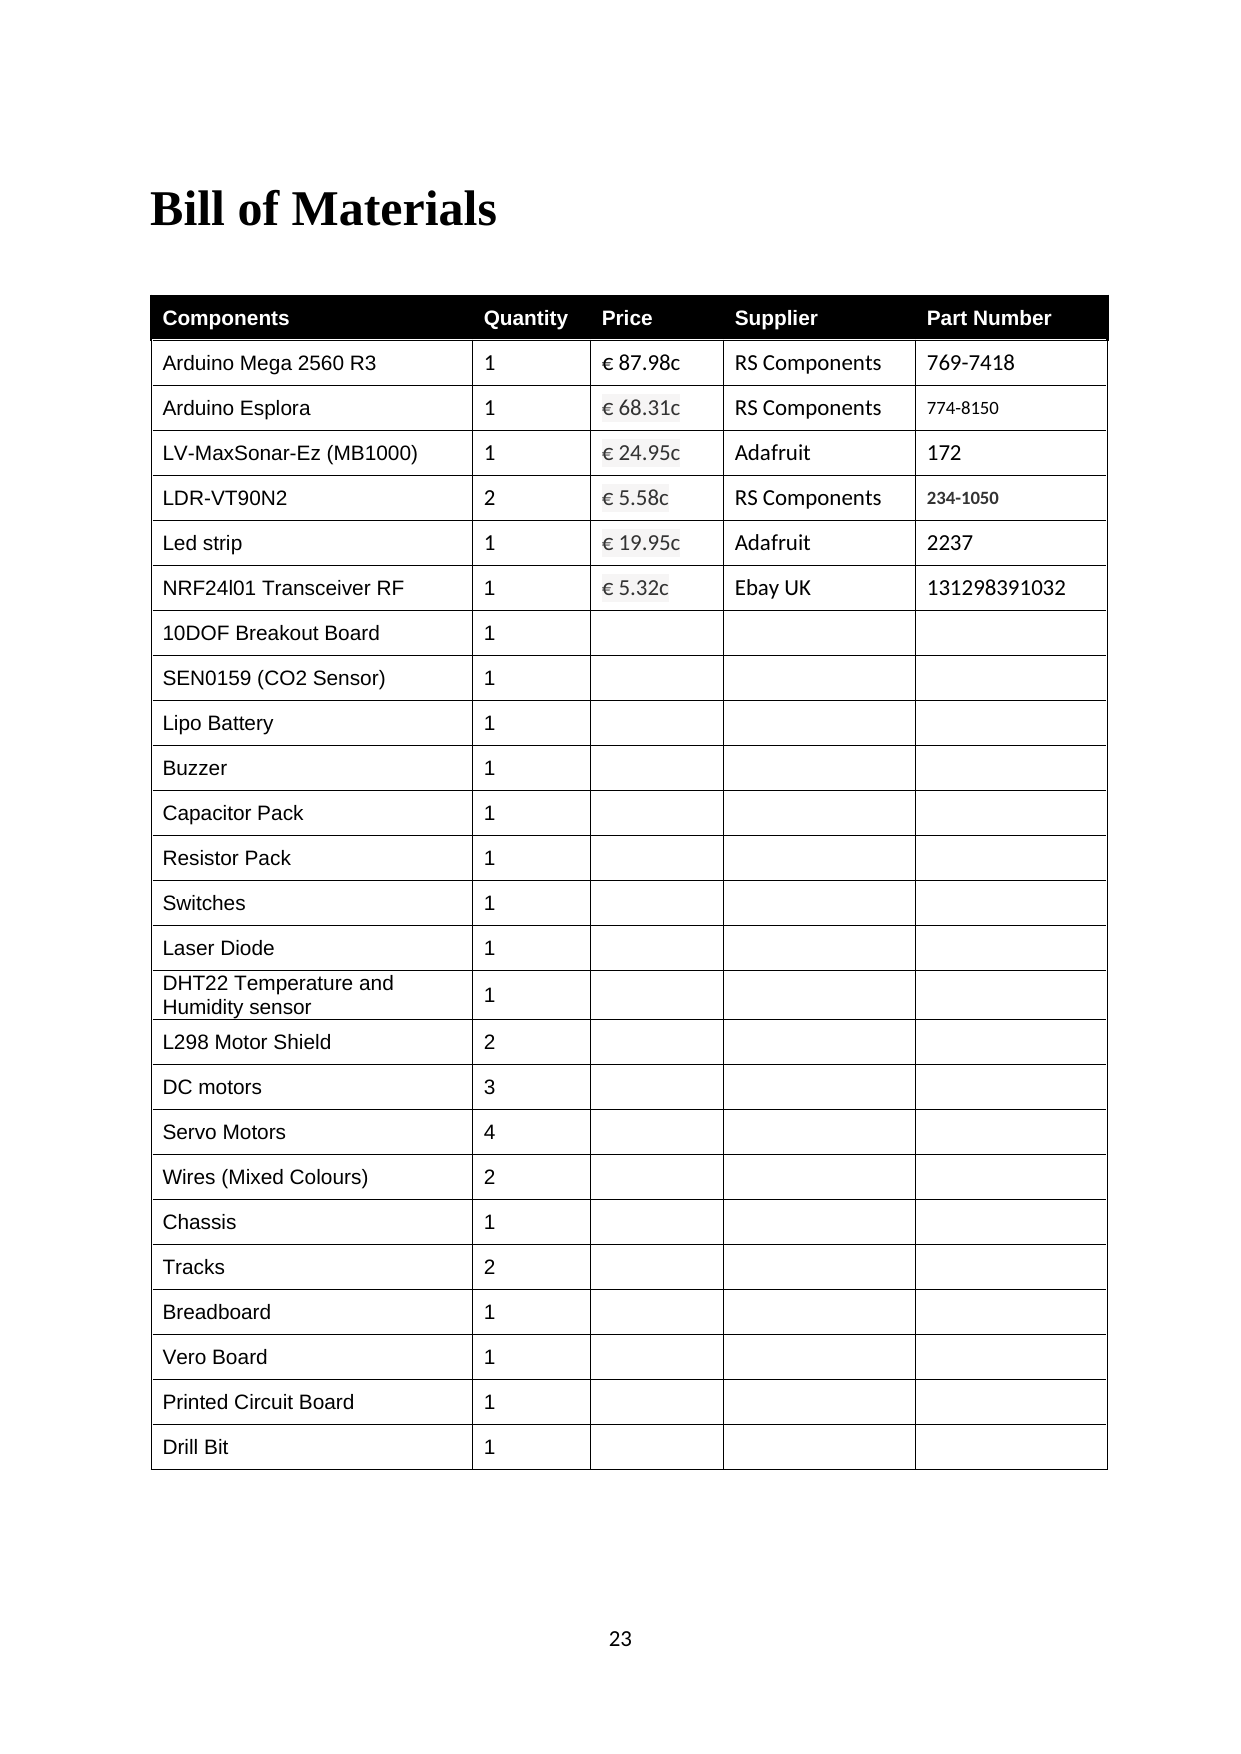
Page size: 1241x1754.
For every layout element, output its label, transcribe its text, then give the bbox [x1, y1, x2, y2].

table_cell [724, 656, 915, 699]
table_cell [724, 971, 915, 1018]
table_cell [591, 791, 723, 834]
table_cell 1 [473, 1425, 590, 1468]
table_cell L298 Motor Shield [152, 1020, 472, 1063]
table_cell [916, 880, 1107, 924]
table_cell [591, 701, 723, 744]
table_cell [724, 1290, 915, 1333]
table_cell [724, 1155, 915, 1198]
table_cell 1 [473, 566, 590, 609]
table_cell 131298391032 [916, 565, 1107, 609]
table_cell [916, 790, 1107, 834]
table_cell [591, 1110, 723, 1153]
table_cell RS Components [724, 341, 915, 384]
table_cell [724, 611, 915, 654]
table_cell DHT22 Temperature and Humidity sensor [152, 971, 472, 1018]
table_cell [724, 746, 915, 789]
table_cell [916, 1019, 1107, 1063]
table_cell € 24.95c [591, 431, 723, 474]
table_cell [916, 610, 1107, 654]
table_cell [591, 656, 723, 699]
table_cell [724, 1110, 915, 1153]
table_cell [916, 700, 1107, 744]
table_cell 3 [473, 1065, 590, 1108]
table_cell € 5.32c [591, 566, 723, 609]
table_cell [724, 1380, 915, 1423]
table_cell [916, 925, 1107, 969]
table_cell [591, 611, 723, 654]
table_cell Chassis [152, 1200, 472, 1243]
table_cell SEN0159 (CO2 Sensor) [152, 656, 472, 699]
table_cell Buzzer [152, 746, 472, 789]
table_cell [916, 1244, 1107, 1288]
table_cell [916, 1424, 1107, 1468]
table_cell 1 [473, 971, 590, 1018]
table_cell [591, 1065, 723, 1108]
table_cell € 68.31c [591, 386, 723, 429]
table_cell 1 [473, 881, 590, 924]
table_cell 774-8150 [916, 385, 1107, 429]
table_cell [591, 836, 723, 879]
table_cell 1 [473, 656, 590, 699]
table_cell 1 [473, 386, 590, 429]
table_cell [916, 655, 1107, 699]
table_cell [591, 1380, 723, 1423]
table_cell [724, 1200, 915, 1243]
table_cell [591, 1335, 723, 1378]
table_cell 1 [473, 611, 590, 654]
table_cell € 19.95c [591, 521, 723, 564]
table_cell Resistor Pack [152, 836, 472, 879]
table_cell Drill Bit [152, 1425, 472, 1468]
table_cell [916, 1334, 1107, 1378]
table_cell 1 [473, 791, 590, 834]
table_cell [916, 970, 1107, 1018]
table_cell 1 [473, 1200, 590, 1243]
table_cell [724, 1245, 915, 1288]
table_cell 10DOF Breakout Board [152, 611, 472, 654]
table_cell [724, 1425, 915, 1468]
table_cell RS Components [724, 386, 915, 429]
table_cell Adafruit [724, 521, 915, 564]
table_cell LDR-VT90N2 [152, 476, 472, 519]
table_header Price [590, 297, 723, 339]
table_cell Ebay UK [724, 566, 915, 609]
table_cell Adafruit [724, 431, 915, 474]
table_cell Laser Diode [152, 926, 472, 969]
table_cell [724, 881, 915, 924]
table_cell [591, 881, 723, 924]
table_cell [724, 926, 915, 969]
table_cell Switches [152, 881, 472, 924]
table_cell [591, 1245, 723, 1288]
table_cell [916, 1199, 1107, 1243]
table_cell 2 [473, 1020, 590, 1063]
table_header Part Number [915, 297, 1106, 339]
table_cell LV-MaxSonar-Ez (MB1000) [152, 431, 472, 474]
table_cell Lipo Battery [152, 701, 472, 744]
table_cell [591, 1200, 723, 1243]
table_cell Breadboard [152, 1290, 472, 1333]
table_cell [916, 745, 1107, 789]
table_cell 234-1050 [916, 475, 1107, 519]
table_cell [591, 971, 723, 1018]
table_cell 1 [473, 1290, 590, 1333]
table_cell [724, 1335, 915, 1378]
table_cell 2 [473, 476, 590, 519]
table_cell [591, 1425, 723, 1468]
table_cell [724, 1020, 915, 1063]
table_cell 1 [473, 836, 590, 879]
table_cell [591, 1290, 723, 1333]
table_cell 1 [473, 1380, 590, 1423]
table_cell € 5.58c [591, 476, 723, 519]
table_cell Led strip [152, 521, 472, 564]
table_cell Vero Board [152, 1335, 472, 1378]
table_cell [724, 1065, 915, 1108]
table_cell [724, 701, 915, 744]
table_header Quantity [472, 297, 590, 339]
table_header Supplier [723, 297, 915, 339]
table_cell [916, 1154, 1107, 1198]
table_cell Servo Motors [152, 1110, 472, 1153]
table_cell [724, 791, 915, 834]
table_cell 1 [473, 701, 590, 744]
table_cell 2237 [916, 520, 1107, 564]
subtitle Bill of Materials [150, 179, 1090, 237]
table_cell 2 [473, 1155, 590, 1198]
table_cell DC motors [152, 1065, 472, 1108]
table_cell [591, 1155, 723, 1198]
table_cell 1 [473, 926, 590, 969]
table_cell Wires (Mixed Colours) [152, 1155, 472, 1198]
table_cell [591, 1020, 723, 1063]
table_cell [724, 836, 915, 879]
table_cell Arduino Esplora [152, 386, 472, 429]
table_cell [916, 835, 1107, 879]
table_cell Printed Circuit Board [152, 1380, 472, 1423]
table_cell [916, 1109, 1107, 1153]
table_cell 2 [473, 1245, 590, 1288]
table_cell Tracks [152, 1245, 472, 1288]
table_cell € 87.98c [591, 341, 723, 384]
table_header Components [152, 297, 472, 339]
table_cell Capacitor Pack [152, 791, 472, 834]
table_cell 1 [473, 746, 590, 789]
table_cell [916, 1289, 1107, 1333]
table_cell 769-7418 [916, 341, 1107, 384]
table_cell [916, 1379, 1107, 1423]
table_cell 1 [473, 431, 590, 474]
table_cell 172 [916, 430, 1107, 474]
table_cell 1 [473, 341, 590, 384]
table_cell 1 [473, 1335, 590, 1378]
table_cell [591, 746, 723, 789]
table_cell Arduino Mega 2560 R3 [152, 341, 472, 384]
table_cell [916, 1064, 1107, 1108]
table_cell 1 [473, 521, 590, 564]
table_cell RS Components [724, 476, 915, 519]
table_cell NRF24l01 Transceiver RF [152, 566, 472, 609]
table_cell [591, 926, 723, 969]
table_cell 4 [473, 1110, 590, 1153]
